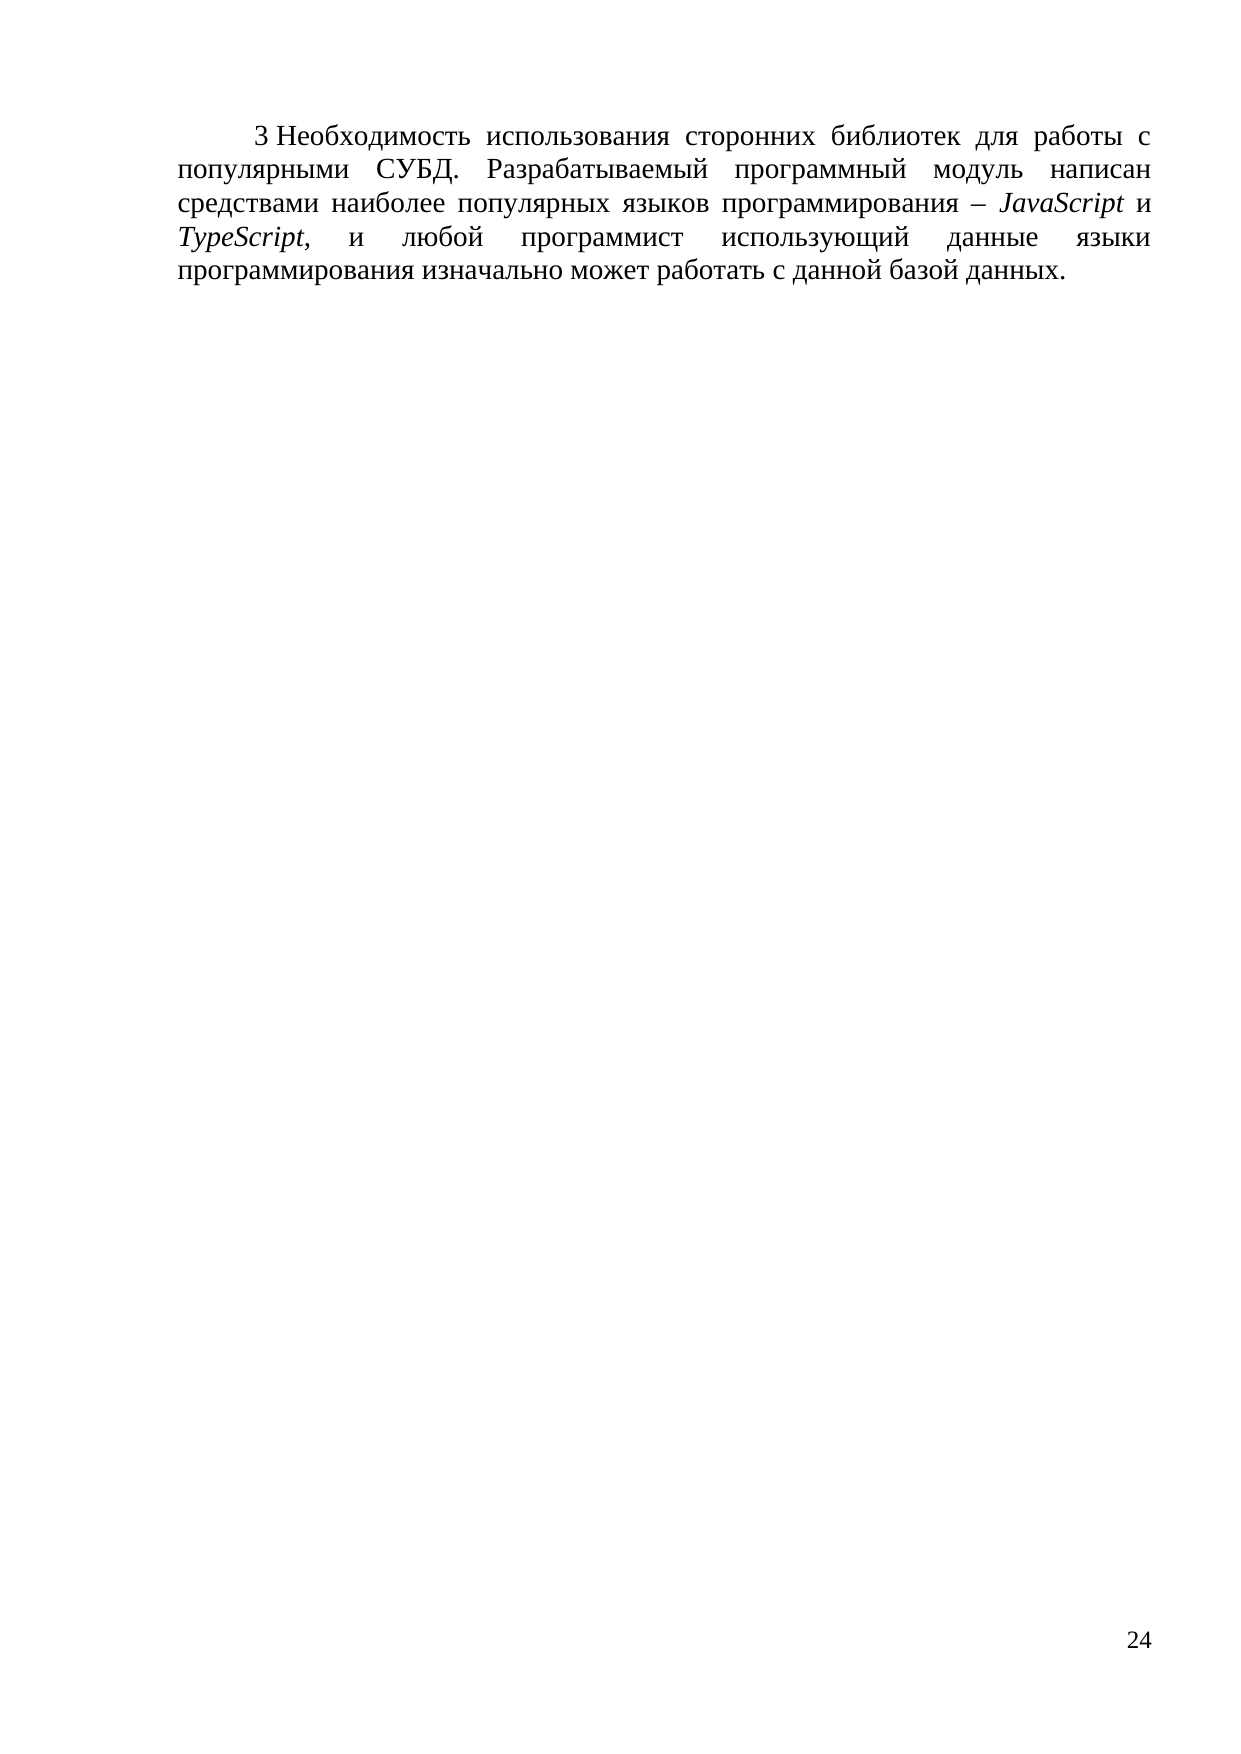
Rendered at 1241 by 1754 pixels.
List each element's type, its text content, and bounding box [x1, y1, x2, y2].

text 3 Необходимость использования сторонних библиотек для работы с популярными СУБД. Разрабатываемый программный модуль написан средствами наиболее популярных языков программирования – JavaScript и TypeScript, и любой программист использующий данные языки программирования изначально может работать с данной базой данных. [177, 118, 1152, 286]
